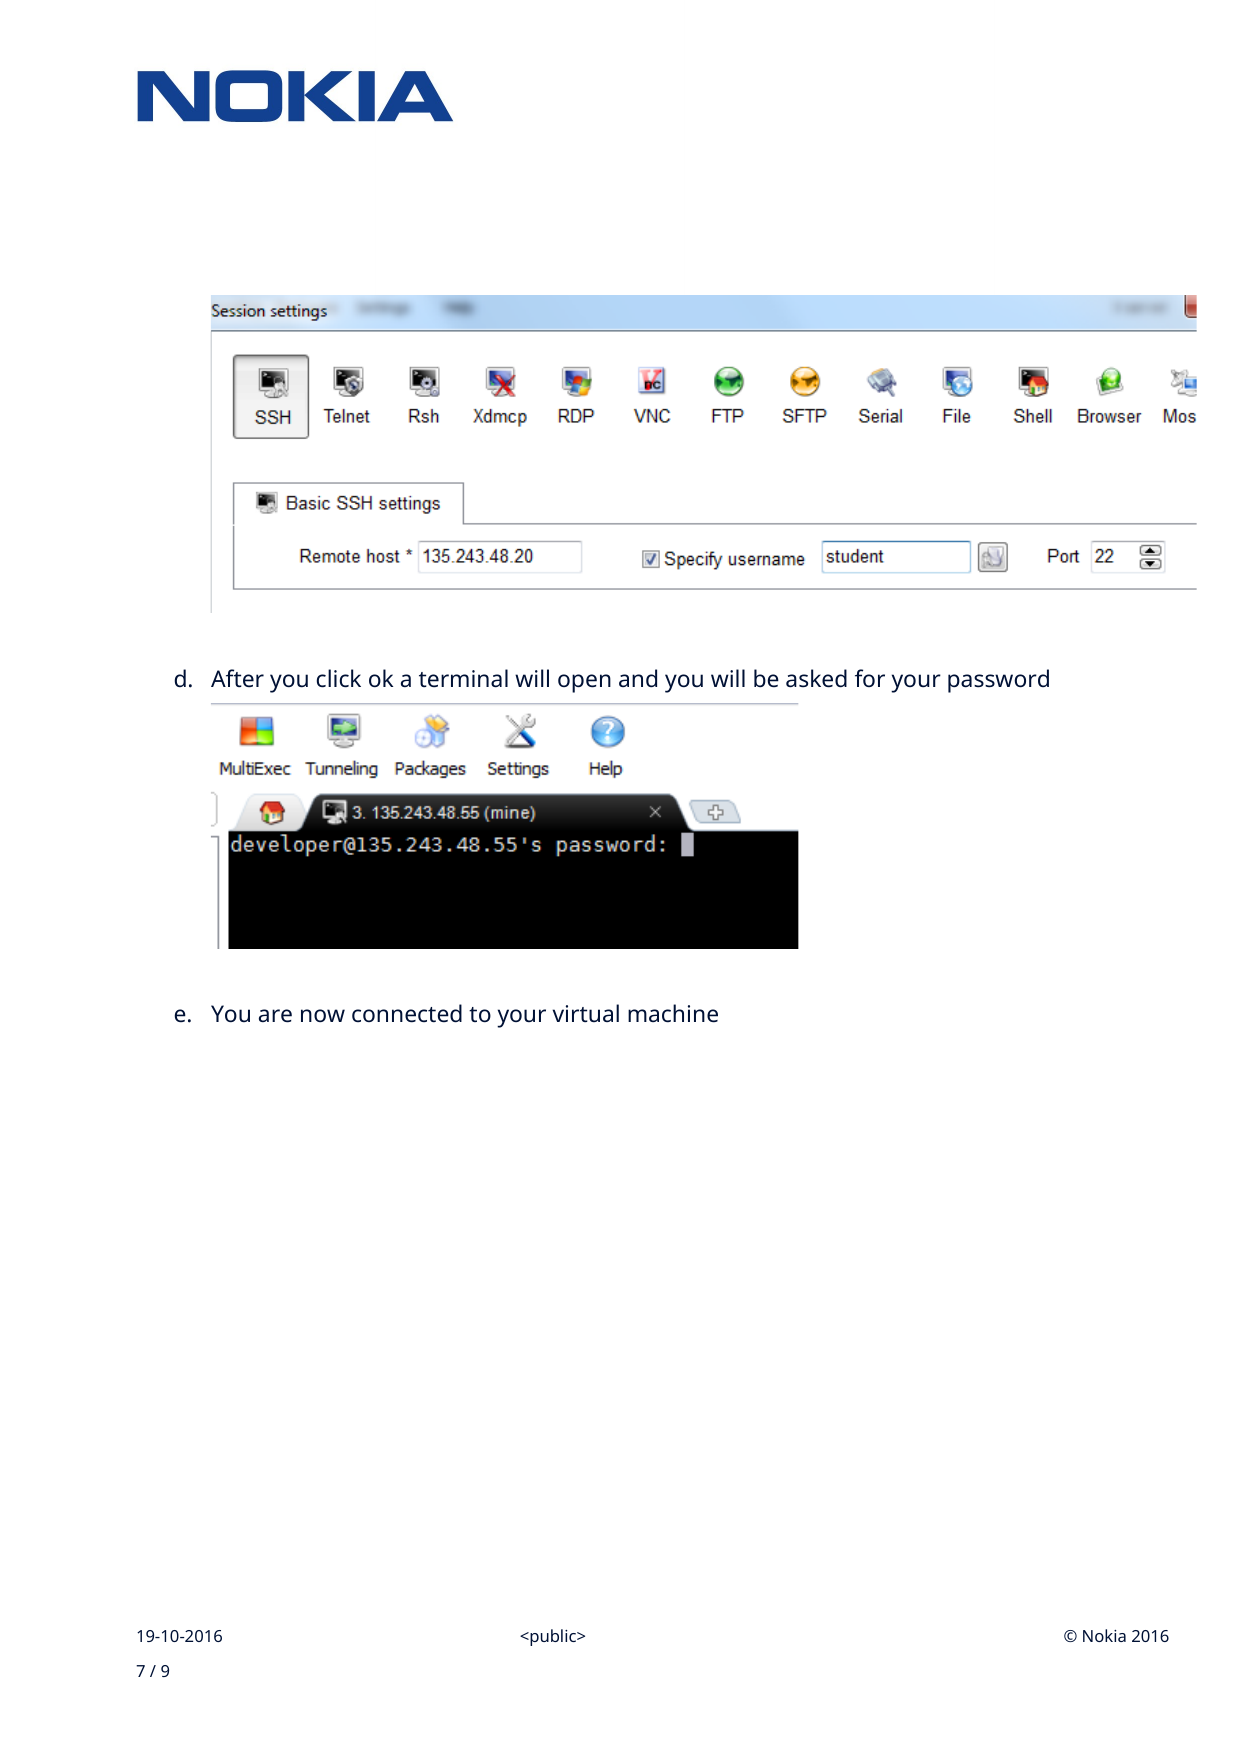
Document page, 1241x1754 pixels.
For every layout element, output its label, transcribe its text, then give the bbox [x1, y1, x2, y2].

picture [210, 703, 799, 949]
list You are now connected to your virtual machine [173, 998, 1122, 1030]
list After you click ok a terminal will open and you will be asked for your password [173, 662, 1122, 694]
picture [66, 0, 1241, 613]
